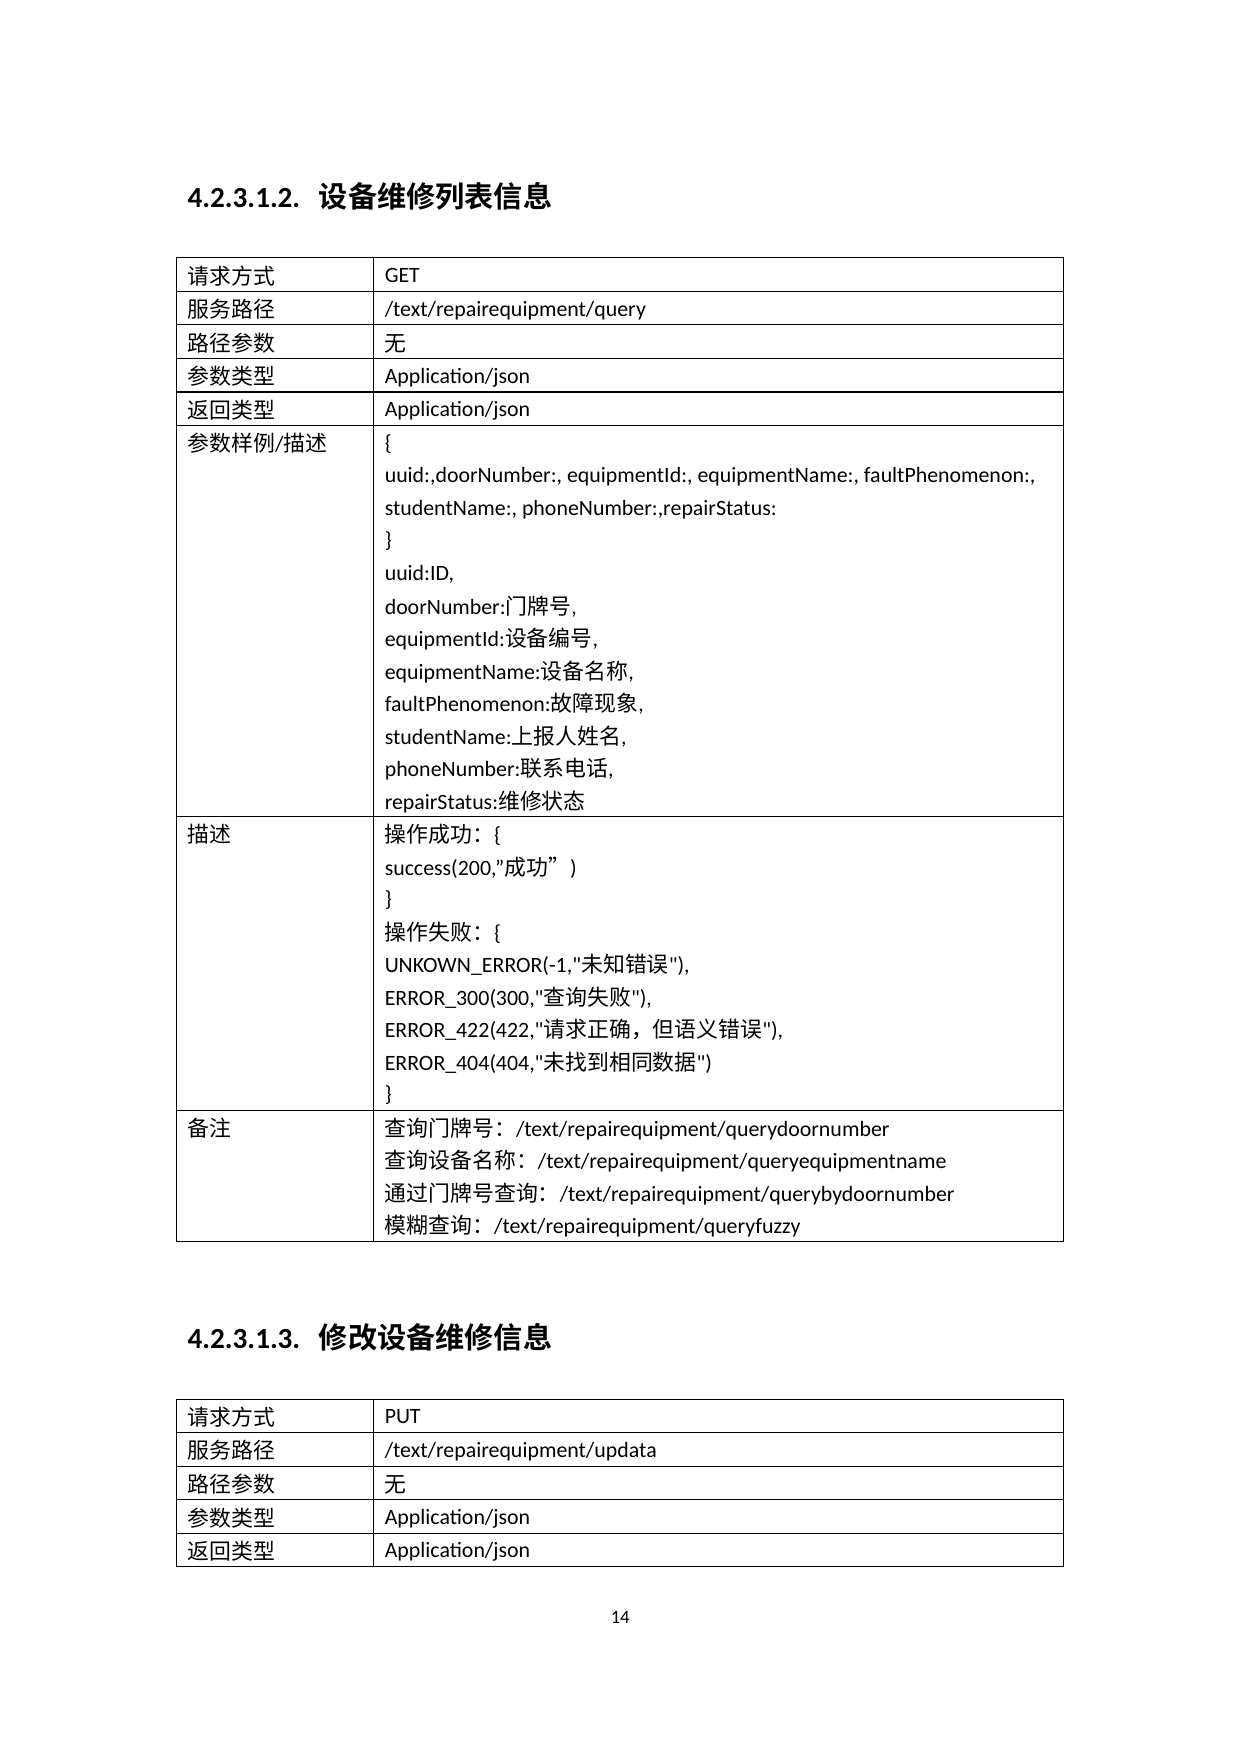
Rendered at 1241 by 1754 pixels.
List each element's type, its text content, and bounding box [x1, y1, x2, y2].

table_cell 参数样例/描述 [177, 426, 373, 816]
table_header 请求方式 [177, 258, 373, 291]
table_cell /text/repairequipment/updata [374, 1433, 1063, 1466]
table_cell 无 [374, 1467, 1063, 1499]
table_cell /text/repairequipment/query [374, 292, 1063, 324]
table_header 请求方式 [177, 1400, 373, 1432]
table_cell 参数类型 [177, 1500, 373, 1533]
table_cell 备注 [177, 1111, 373, 1241]
table_cell 返回类型 [177, 393, 373, 425]
table_cell 操作成功：{ success(200,”成功”) } 操作失败：{ UNKOWN_ERROR(-1,"未知错误"), ERROR_300(300,"查询失败"), ERROR_422(422,"请求正确，但语义错误"), ERROR_404(404,"未找到相同数据") } [374, 817, 1063, 1109]
table_cell 无 [374, 325, 1063, 358]
table_cell 服务路径 [177, 1433, 373, 1466]
table_cell 查询门牌号：/text/repairequipment/querydoornumber 查询设备名称：/text/repairequipment/queryequipmentname 通过门牌号查询：/text/repairequipment/querybydoornumber 模糊查询：/text/repairequipment/queryfuzzy [374, 1111, 1063, 1241]
subtitle 修改设备维修信息 [187, 1303, 1053, 1368]
table_cell 服务路径 [177, 292, 373, 324]
table_cell Application/json [374, 1500, 1063, 1533]
table_cell 返回类型 [177, 1534, 373, 1566]
table_cell { uuid:,doorNumber:, equipmentId:, equipmentName:, faultPhenomenon:, studentName:, phoneNumber:,repairStatus: } uuid:ID, doorNumber:门牌号, equipmentId:设备编号, equipmentName:设备名称, faultPhenomenon:故障现象, studentName:上报人姓名, phoneNumber:联系电话, repairStatus:维修状态 [374, 426, 1063, 816]
table_header PUT [374, 1400, 1063, 1432]
table_cell Application/json [374, 393, 1063, 425]
table_cell 路径参数 [177, 325, 373, 358]
table_cell 描述 [177, 817, 373, 1109]
table_cell 参数类型 [177, 359, 373, 391]
table_cell Application/json [374, 359, 1063, 391]
table_cell Application/json [374, 1534, 1063, 1566]
subtitle 设备维修列表信息 [187, 162, 1053, 227]
table_header GET [374, 258, 1063, 291]
table_cell 路径参数 [177, 1467, 373, 1499]
